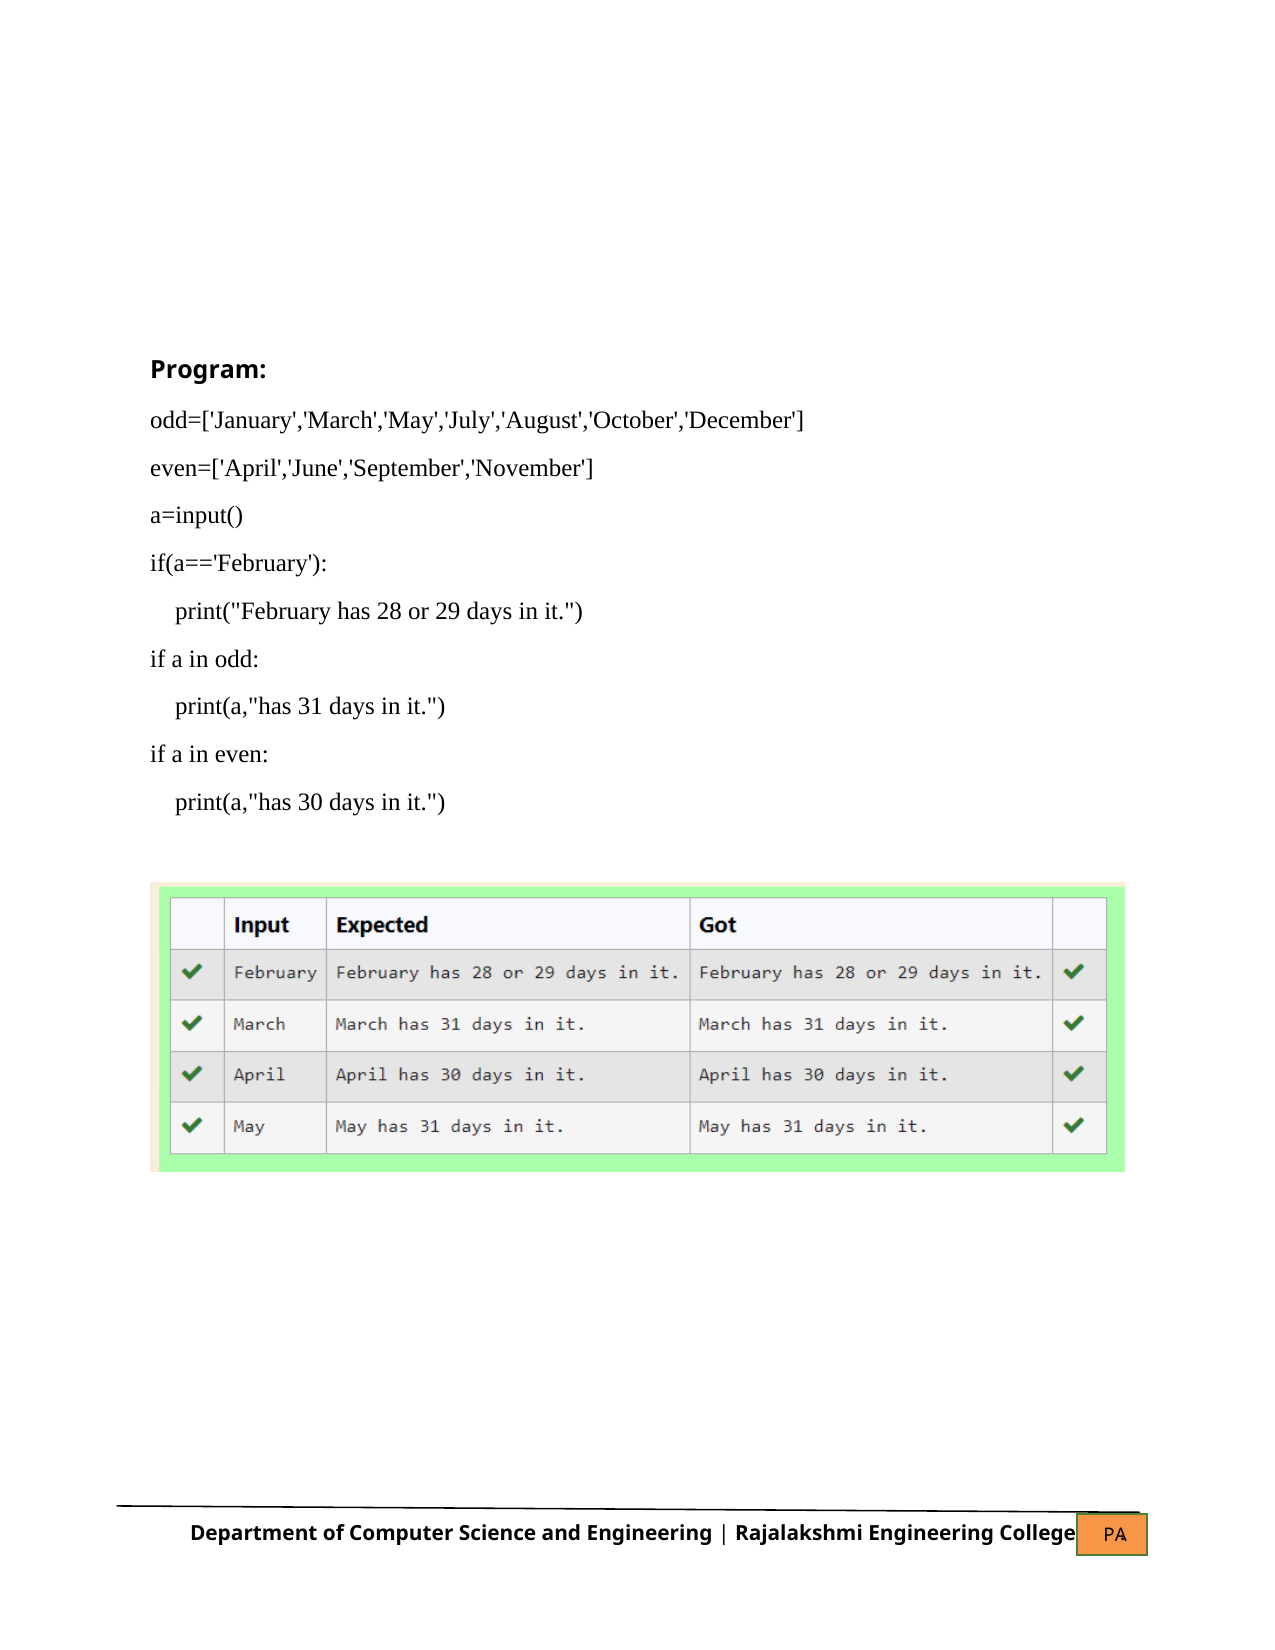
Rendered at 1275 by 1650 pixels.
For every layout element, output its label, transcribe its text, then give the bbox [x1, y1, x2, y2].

text if(a=='February'): [150, 548, 1125, 577]
text odd=['January','March','May','July','August','October','December'] [150, 405, 1125, 434]
text if a in odd: [150, 644, 1125, 672]
text print(a,"has 30 days in it.") [150, 787, 1125, 816]
picture [150, 882, 1125, 1172]
text if a in even: [150, 739, 1125, 768]
text print(a,"has 31 days in it.") [150, 691, 1125, 720]
text Program: [150, 352, 1125, 386]
text a=input() [150, 501, 1125, 529]
text print("February has 28 or 29 days in it.") [150, 596, 1125, 625]
text even=['April','June','September','November'] [150, 453, 1125, 482]
